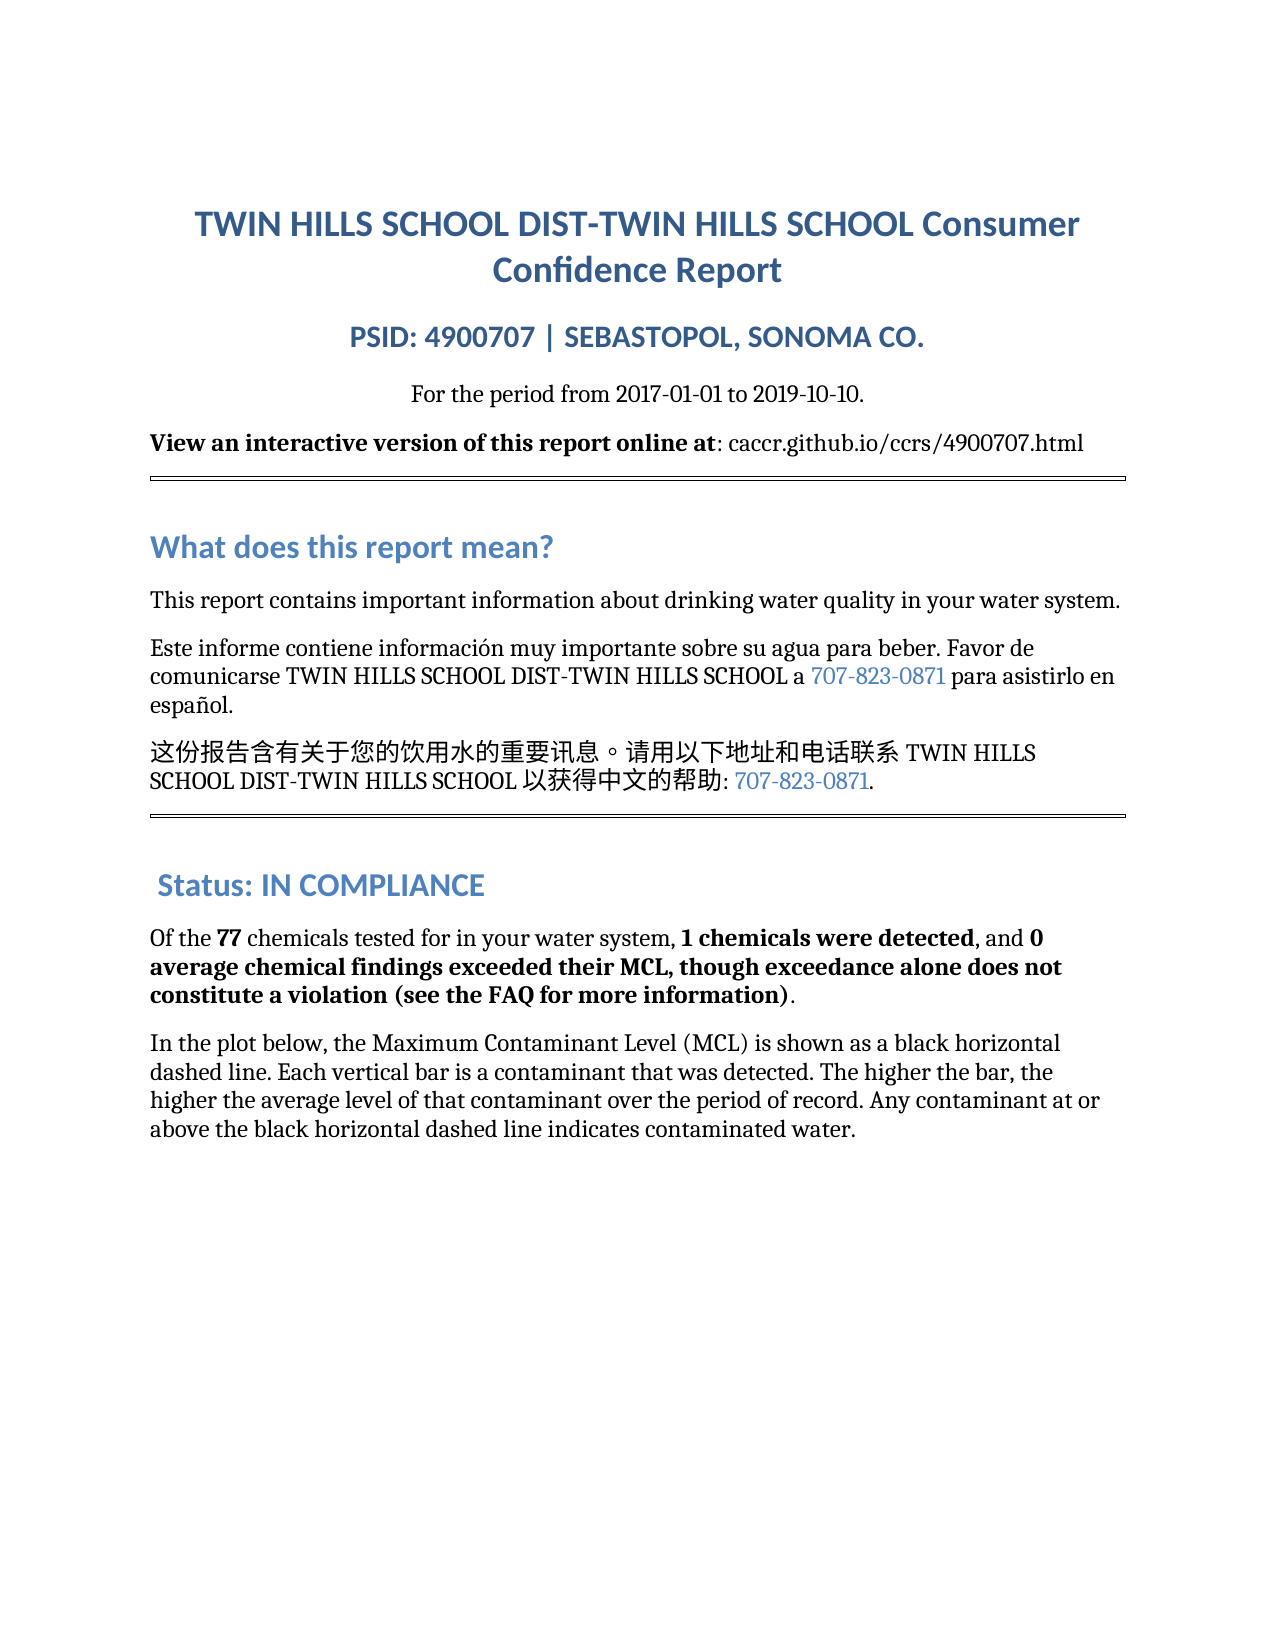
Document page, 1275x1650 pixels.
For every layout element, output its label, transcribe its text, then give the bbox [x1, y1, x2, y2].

subtitle PSID: 4900707 | SEBASTOPOL, SONOMA CO. [150, 317, 1125, 355]
subtitle Status: IN COMPLIANCE [150, 864, 1125, 905]
text 这份报告含有关于您的饮用水的重要讯息。请用以下地址和电话联系 TWIN HILLS SCHOOL DIST-TWIN HILLS SCHOOL 以获得中文的帮助: 707-823-0871. [150, 738, 1125, 796]
text View an interactive version of this report online at: caccr.github.io/ccrs/4900707.html [150, 429, 1125, 458]
text Este informe contiene información muy importante sobre su agua para beber. Favor de comunicarse TWIN HILLS SCHOOL DIST-TWIN HILLS SCHOOL a 707-823-0871 para asistirlo en español. [150, 633, 1125, 720]
text In the plot below, the Maximum Contaminant Level (MCL) is shown as a black horizontal dashed line. Each vertical bar is a contaminant that was detected. The higher the bar, the higher the average level of that contaminant over the period of record. Any contaminant at or above the black horizontal dashed line indicates contaminated water. [150, 1029, 1125, 1144]
text Of the 77 chemicals tested for in your water system, 1 chemicals were detected, and 0 average chemical findings exceeded their MCL, though exceedance alone does not constitute a violation (see the FAQ for more information). [150, 924, 1125, 1010]
title TWIN HILLS SCHOOL DIST-TWIN HILLS SCHOOL Consumer Confidence Report [150, 200, 1125, 292]
text For the period from 2017-01-01 to 2019-10-10. [150, 380, 1125, 408]
subtitle What does this report mean? [150, 526, 1125, 567]
text This report contains important information about drinking water quality in your water system. [150, 586, 1125, 615]
